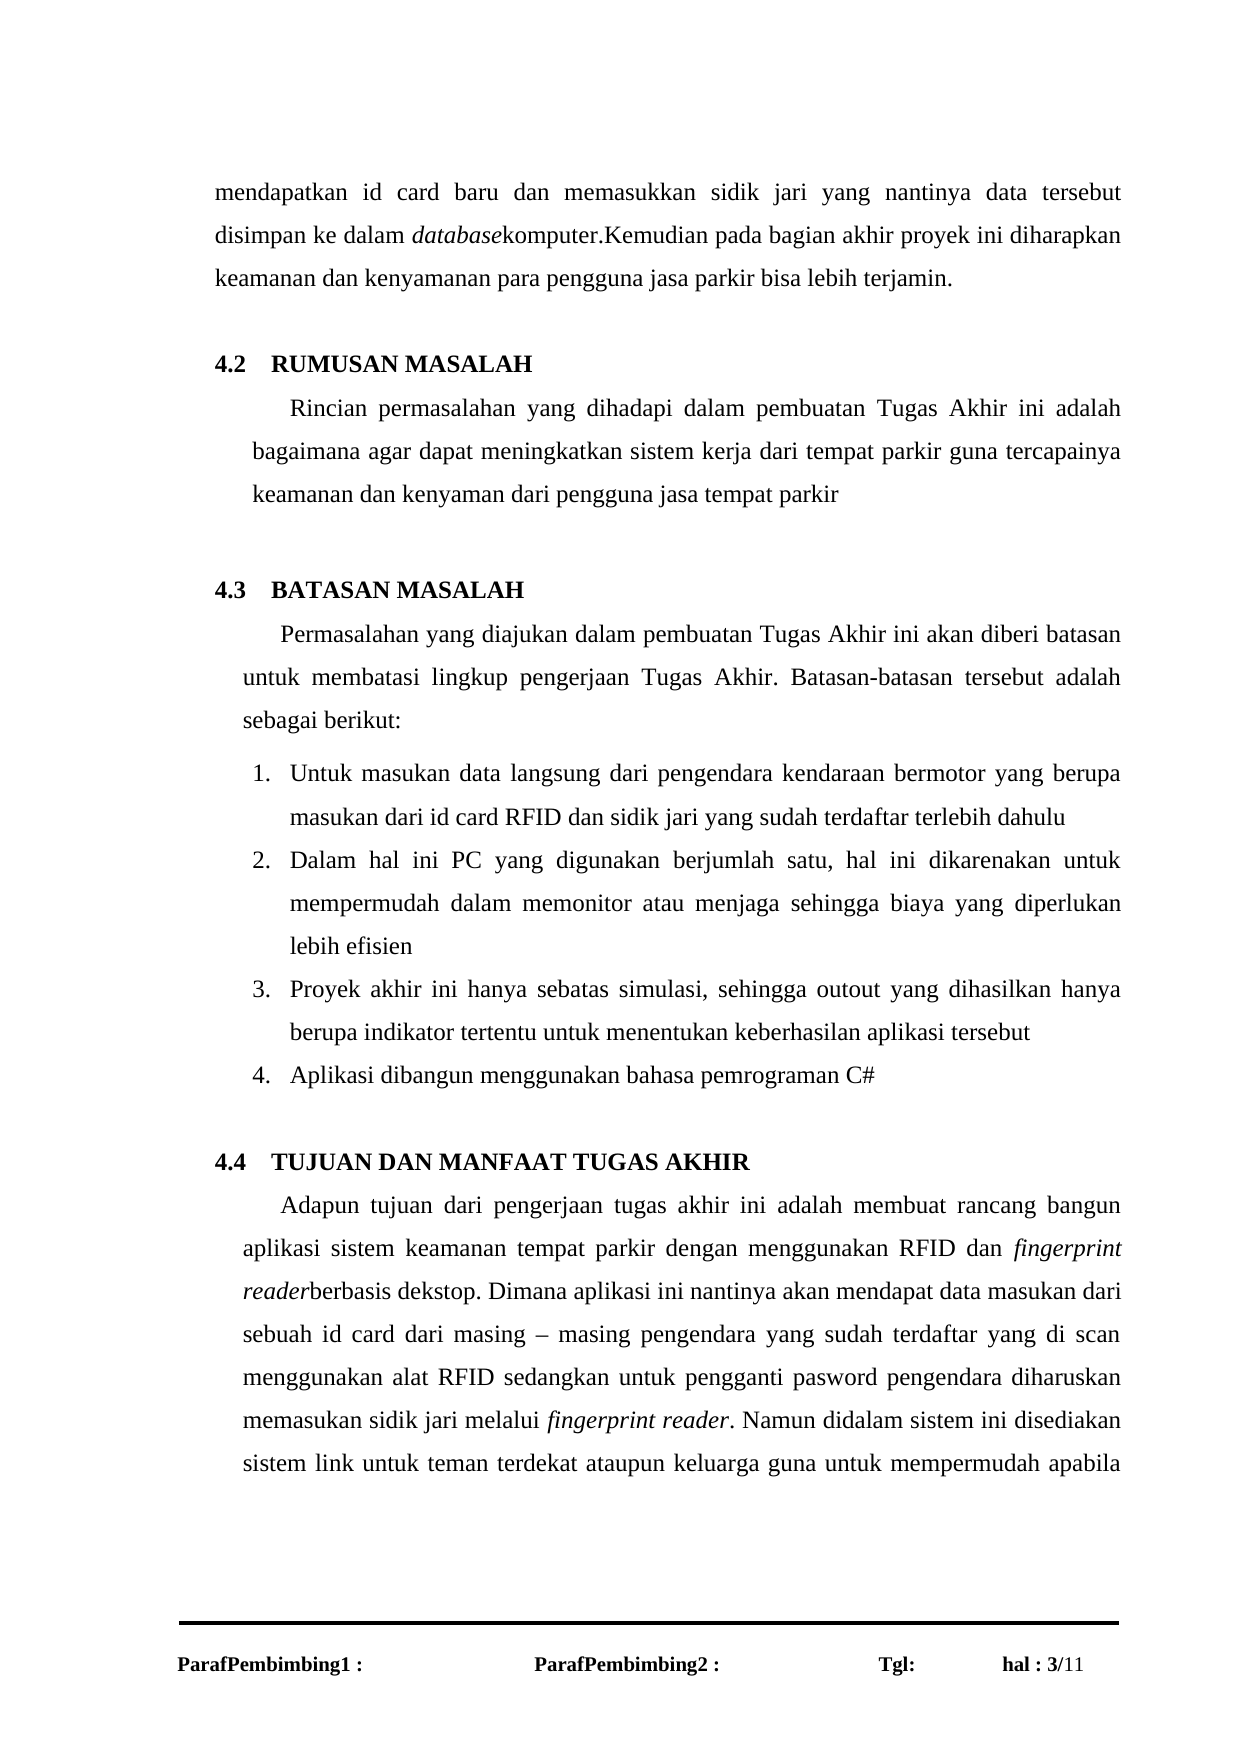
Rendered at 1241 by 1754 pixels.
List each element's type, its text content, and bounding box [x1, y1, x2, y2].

list Dalam hal ini PC yang digunakan berjumlah satu, hal ini dikarenakan untuk mempermudah dalam memonitor atau menjaga sehingga biaya yang diperlukan lebih efisien [252, 845, 1122, 960]
list RUMUSAN MASALAH [214, 349, 1122, 378]
list TUJUAN DAN MANFAAT TUGAS AKHIR [214, 1147, 1122, 1175]
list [214, 177, 1122, 292]
list Rincian permasalahan yang dihadapi dalam pembuatan Tugas Akhir ini adalah bagaimana agar dapat meningkatkan sistem kerja dari tempat parkir guna tercapainya keamanan dan kenyaman dari pengguna jasa tempat parkir [252, 393, 1122, 508]
list Proyek akhir ini hanya sebatas simulasi, sehingga outout yang dihasilkan hanya berupa indikator tertentu untuk menentukan keberhasilan aplikasi tersebut [252, 974, 1122, 1046]
list Permasalahan yang diajukan dalam pembuatan Tugas Akhir ini akan diberi batasan untuk membatasi lingkup pengerjaan Tugas Akhir. Batasan-batasan tersebut adalah sebagai berikut: [243, 619, 1122, 734]
list Aplikasi dibangun menggunakan bahasa pemrograman C# [252, 1060, 1122, 1089]
list Untuk masukan data langsung dari pengendara kendaraan bermotor yang berupa masukan dari id card RFID dan sidik jari yang sudah terdaftar terlebih dahulu [252, 758, 1122, 830]
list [243, 1190, 1122, 1477]
list BATASAN MASALAH [214, 576, 1122, 604]
